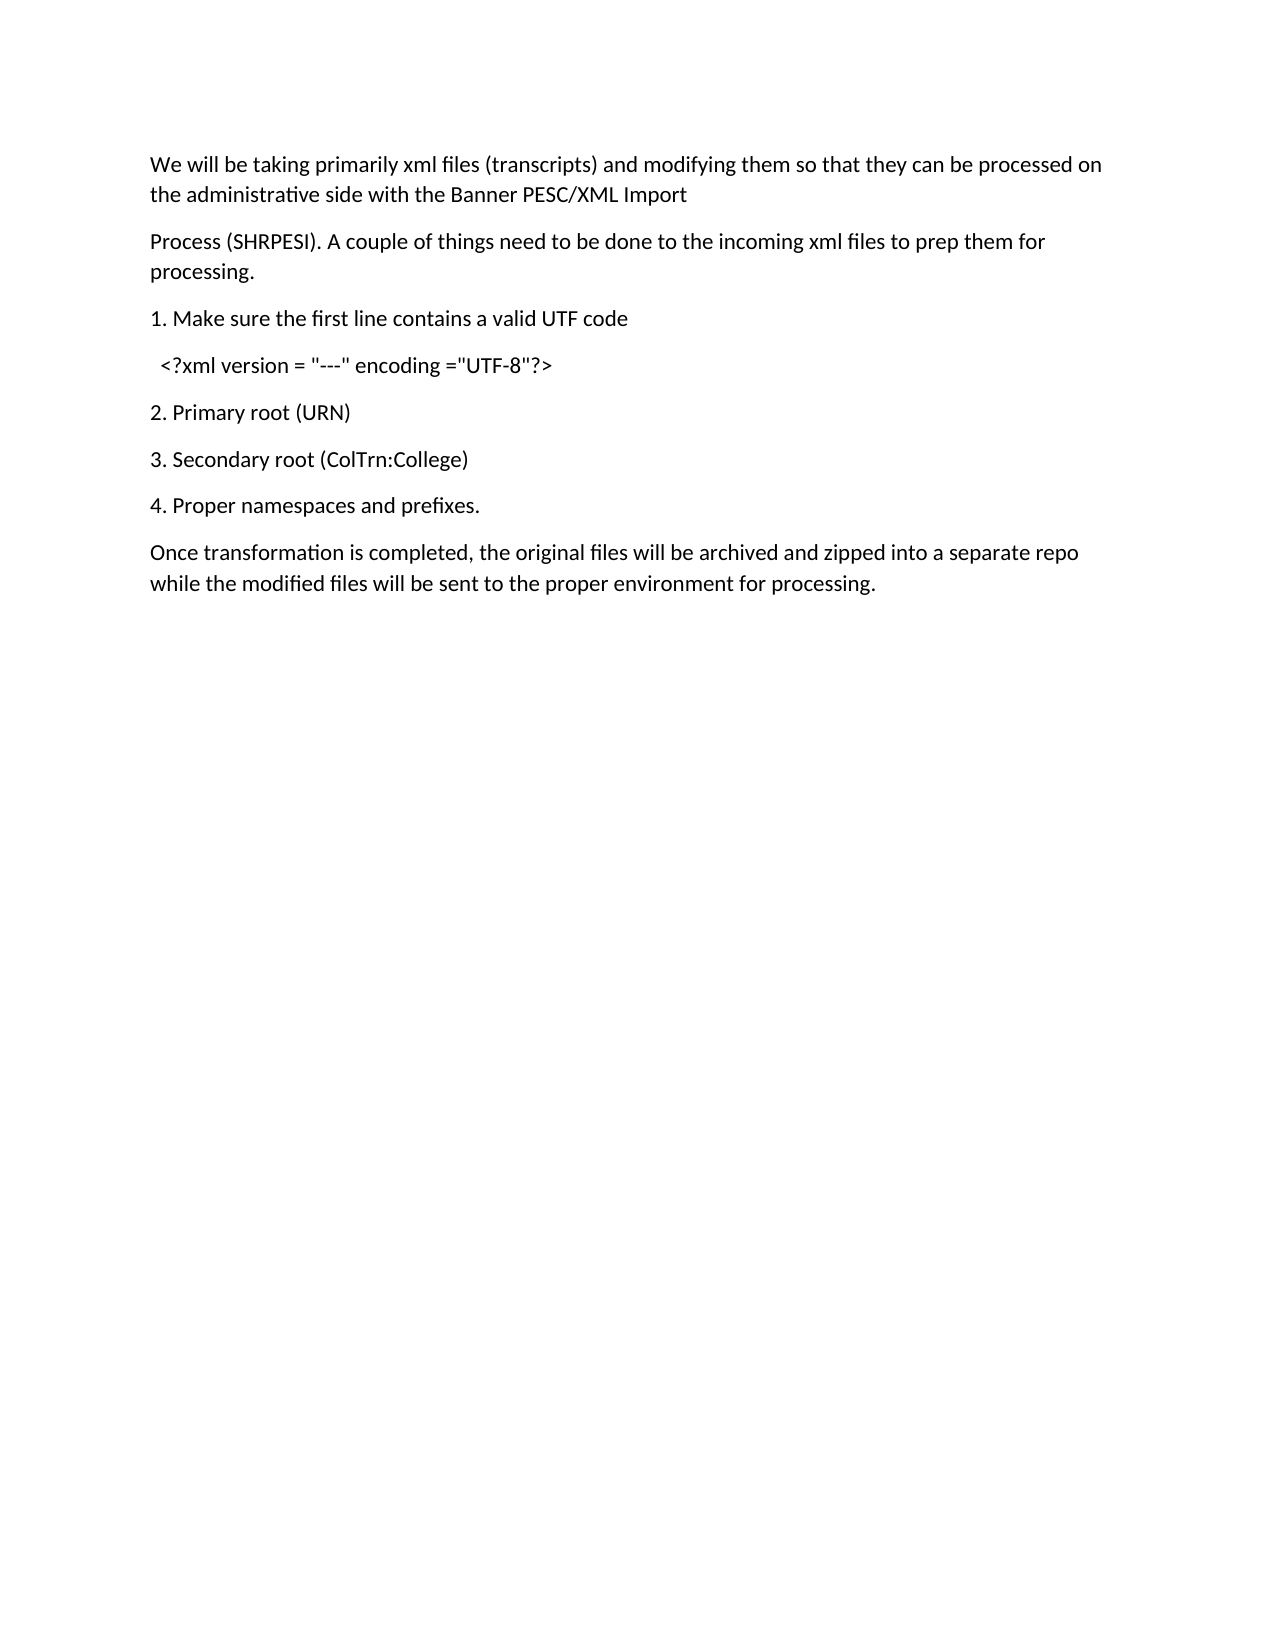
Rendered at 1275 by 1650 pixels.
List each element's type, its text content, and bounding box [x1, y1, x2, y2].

text 3. Secondary root (ColTrn:College) [150, 445, 1125, 473]
text Once transformation is completed, the original files will be archived and zipped into a separate repo while the modified files will be sent to the proper environment for processing. [150, 538, 1125, 597]
text 2. Primary root (URN) [150, 398, 1125, 426]
text 4. Proper namespaces and prefixes. [150, 492, 1125, 520]
text We will be taking primarily xml files (transcripts) and modifying them so that they can be processed on the administrative side with the Banner PESC/XML Import [150, 150, 1125, 208]
text <?xml version = "---" encoding ="UTF-8"?> [150, 351, 1125, 379]
text Process (SHRPESI). A couple of things need to be done to the incoming xml files to prep them for processing. [150, 227, 1125, 285]
text 1. Make sure the first line contains a valid UTF code [150, 304, 1125, 332]
